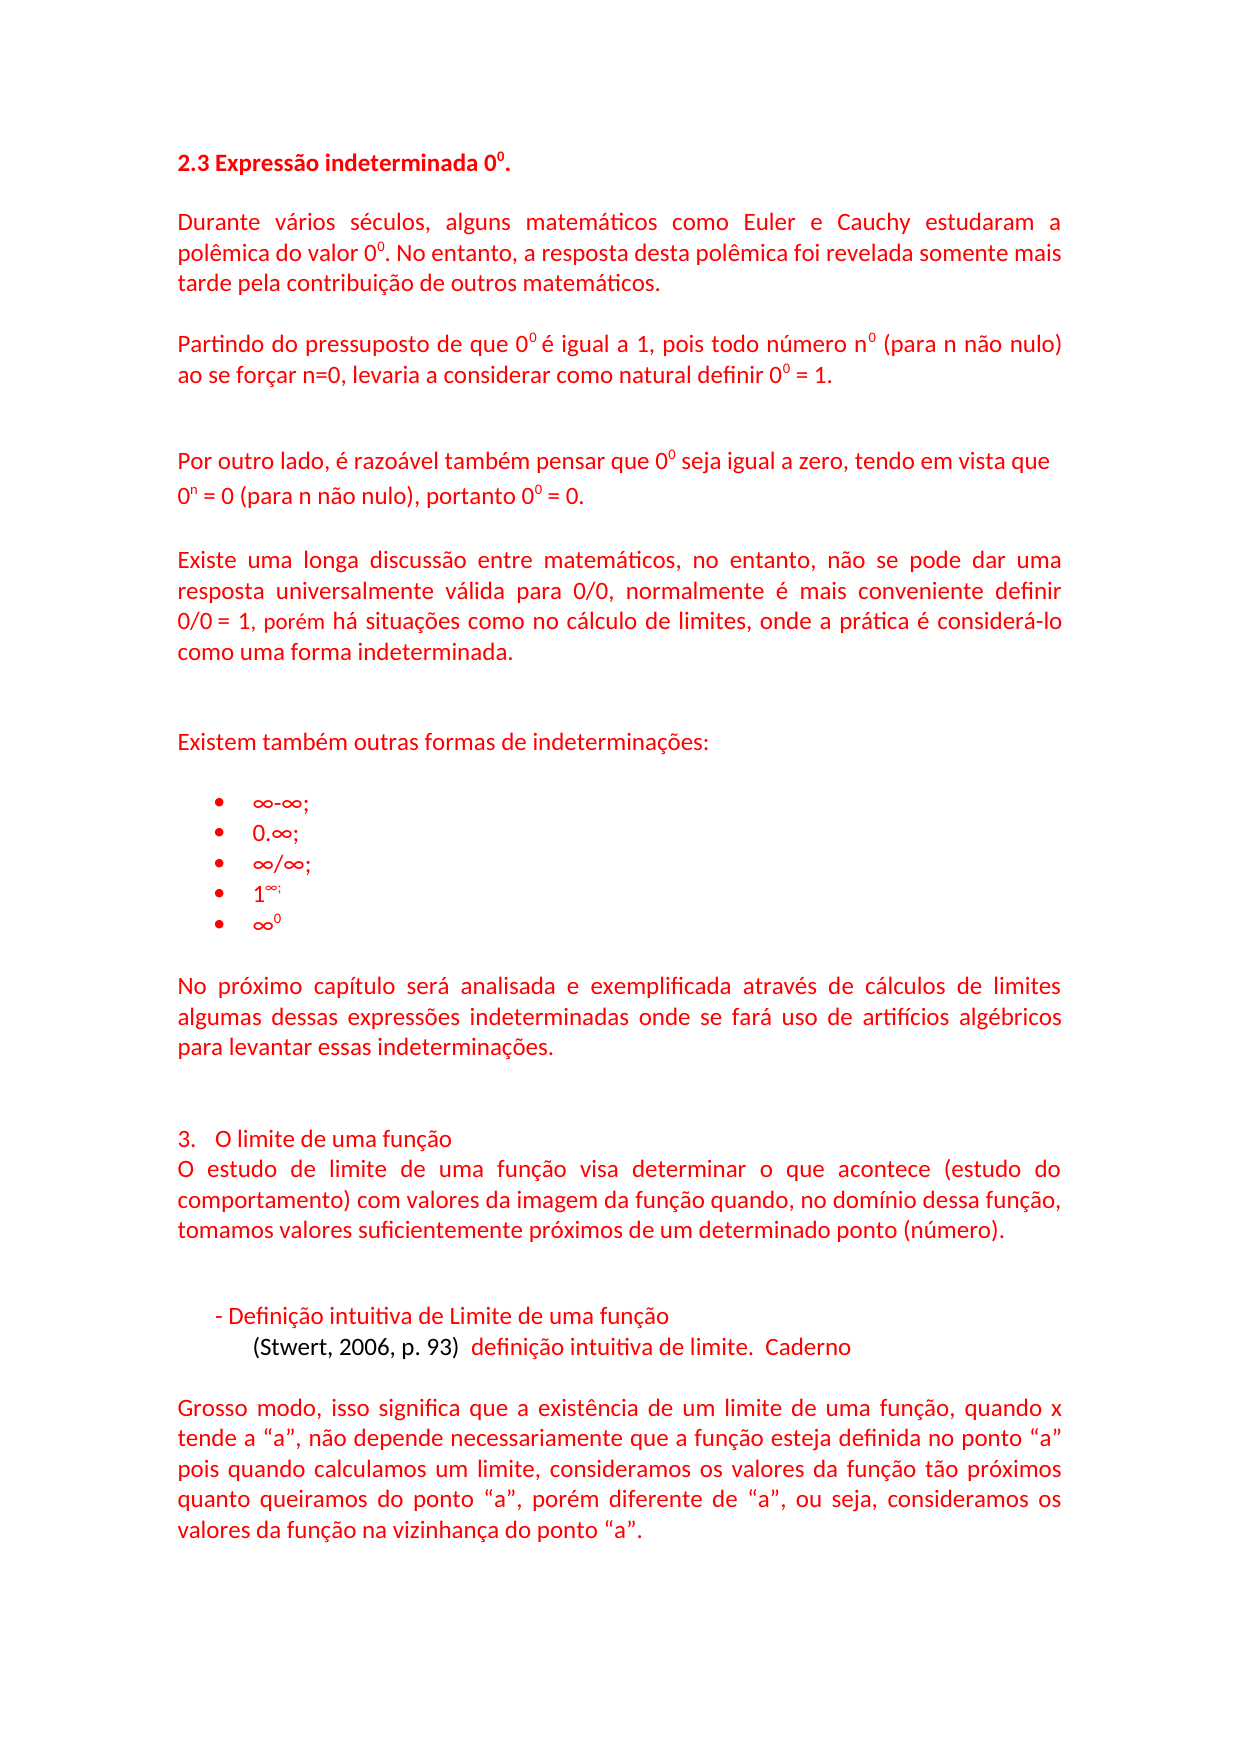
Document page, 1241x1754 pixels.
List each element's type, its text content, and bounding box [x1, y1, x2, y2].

text Durante vários séculos, alguns matemáticos como Euler e Cauchy estudaram a polêmica do valor 00. No entanto, a resposta desta polêmica foi revelada somente mais tarde pela contribuição de outros matemáticos. [177, 206, 1063, 298]
list ∞/∞; [215, 848, 1063, 879]
list ∞0 [215, 909, 1063, 940]
list O limite de uma função [177, 1123, 1063, 1153]
list 1∞; [215, 879, 1063, 909]
text Existem também outras formas de indeterminações: [177, 726, 1063, 757]
text Grosso modo, isso significa que a existência de um limite de uma função, quando x tende a “a”, não depende necessariamente que a função esteja definida no ponto “a” pois quando calculamos um limite, consideramos os valores da função tão próximos quanto queiramos do ponto “a”, porém diferente de “a”, ou seja, consideramos os valores da função na vizinhança do ponto “a”. [177, 1392, 1063, 1544]
text (Stwert, 2006, p. 93) definição intuitiva de limite. Caderno [252, 1331, 1063, 1361]
text Existe uma longa discussão entre matemáticos, no entanto, não se pode dar uma resposta universalmente válida para 0/0, normalmente é mais conveniente definir 0/0 = 1, porém há situações como no cálculo de limites, onde a prática é considerá-lo como uma forma indeterminada. [177, 544, 1063, 666]
list 0.∞; [215, 818, 1063, 848]
text Partindo do pressuposto de que 00 é igual a 1, pois todo número n0 (para n não nulo) ao se forçar n=0, levaria a considerar como natural definir 00 = 1. [177, 328, 1063, 389]
text Por outro lado, é razoável também pensar que 00 seja igual a zero, tendo em vista que 0n = 0 (para n não nulo), portanto 00 = 0. [177, 445, 1063, 511]
list ∞-∞; [215, 787, 1063, 818]
text - Definição intuitiva de Limite de uma função [215, 1300, 1063, 1331]
text No próximo capítulo será analisada e exemplificada através de cálculos de limites algumas dessas expressões indeterminadas onde se fará uso de artifícios algébricos para levantar essas indeterminações. [177, 970, 1063, 1062]
text O estudo de limite de uma função visa determinar o que acontece (estudo do comportamento) com valores da imagem da função quando, no domínio dessa função, tomamos valores suficientemente próximos de um determinado ponto (número). [177, 1153, 1063, 1245]
list 2.3 Expressão indeterminada 00. [177, 148, 1063, 178]
